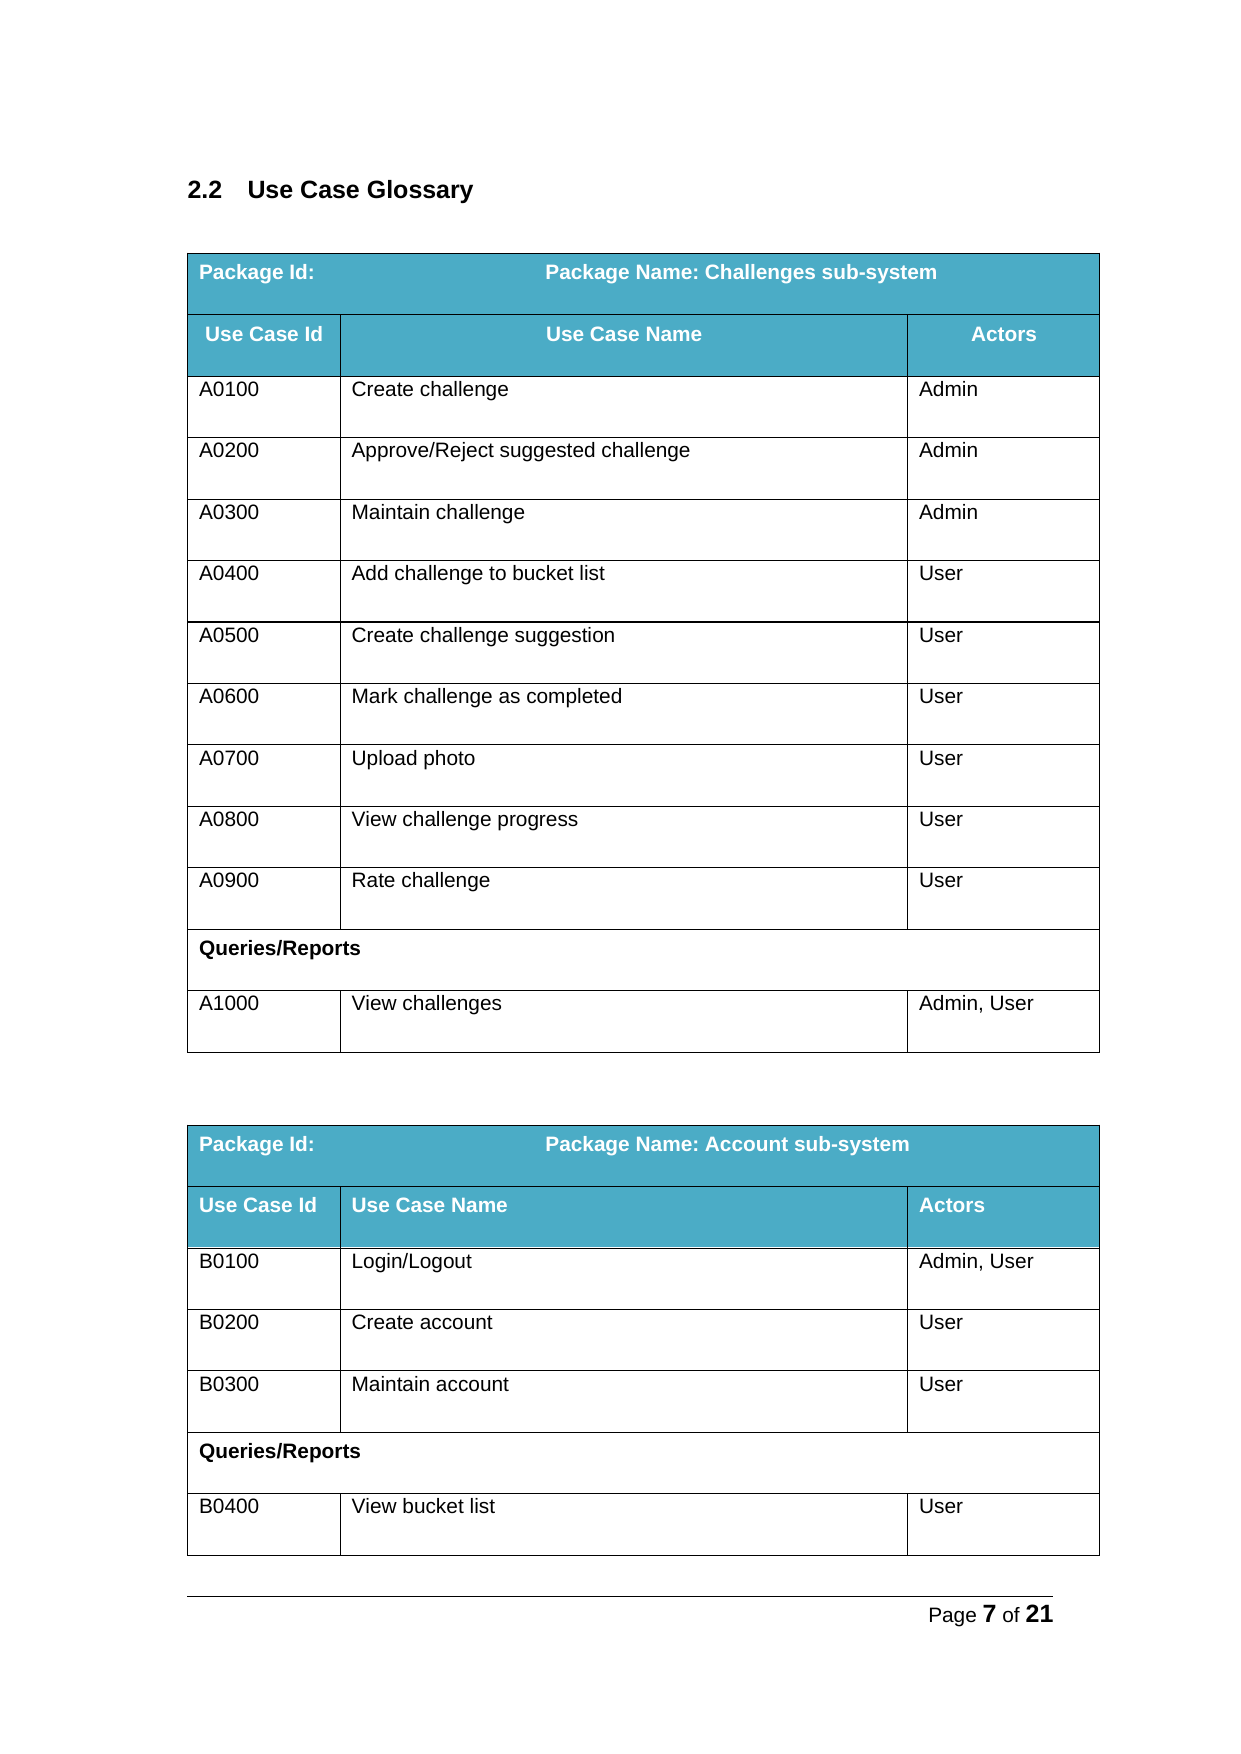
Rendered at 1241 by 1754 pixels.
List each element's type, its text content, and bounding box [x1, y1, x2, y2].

table_cell A0400 [188, 561, 340, 621]
table_cell Admin, User [908, 991, 1099, 1052]
table_cell User [908, 807, 1099, 867]
table_cell Maintain challenge [341, 500, 907, 560]
table_cell View challenge progress [341, 807, 907, 867]
table_cell A0500 [188, 623, 340, 683]
table_cell Admin [908, 438, 1099, 498]
subtitle Use Case Glossary [187, 175, 1053, 204]
table_cell B0300 [188, 1371, 340, 1432]
table_cell A1000 [188, 991, 340, 1052]
table_header Package Id: Package Name: Challenges sub-system [188, 254, 1099, 314]
table_cell View bucket list [341, 1494, 907, 1555]
table_cell A0600 [188, 684, 340, 744]
table_cell User [908, 561, 1099, 621]
table_cell Use Case Name [341, 315, 907, 376]
table_cell B0100 [188, 1249, 340, 1309]
table_cell User [908, 1310, 1099, 1370]
table_cell User [908, 745, 1099, 806]
table_cell Use Case Id [188, 1187, 340, 1247]
table_cell Admin, User [908, 1249, 1099, 1309]
table_cell Queries/Reports [188, 1433, 1099, 1493]
table_cell A0100 [188, 377, 340, 437]
table_cell Create challenge suggestion [341, 623, 907, 683]
table_cell Use Case Name [341, 1187, 907, 1247]
table_cell Add challenge to bucket list [341, 561, 907, 621]
table_cell A0300 [188, 500, 340, 560]
table_cell Actors [908, 1187, 1099, 1247]
table_cell Actors [908, 315, 1099, 376]
table_cell Rate challenge [341, 868, 907, 929]
table_cell Approve/Reject suggested challenge [341, 438, 907, 498]
table_cell A0800 [188, 807, 340, 867]
table_cell User [908, 1371, 1099, 1432]
table_cell Admin [908, 377, 1099, 437]
table_cell User [908, 1494, 1099, 1555]
table_cell User [908, 623, 1099, 683]
table_cell View challenges [341, 991, 907, 1052]
table_cell Login/Logout [341, 1249, 907, 1309]
table_cell B0400 [188, 1494, 340, 1555]
table_header Package Id: Package Name: Account sub-system [188, 1126, 1099, 1186]
table_cell Admin [908, 500, 1099, 560]
table_cell User [908, 868, 1099, 929]
table_cell Create challenge [341, 377, 907, 437]
table_cell A0200 [188, 438, 340, 498]
table_cell Create account [341, 1310, 907, 1370]
table_cell A0900 [188, 868, 340, 929]
table_cell Maintain account [341, 1371, 907, 1432]
table_cell User [908, 684, 1099, 744]
table_cell Upload photo [341, 745, 907, 806]
table_cell A0700 [188, 745, 340, 806]
table_cell Use Case Id [188, 315, 340, 376]
table_cell B0200 [188, 1310, 340, 1370]
table_cell Queries/Reports [188, 930, 1099, 990]
table_cell Mark challenge as completed [341, 684, 907, 744]
